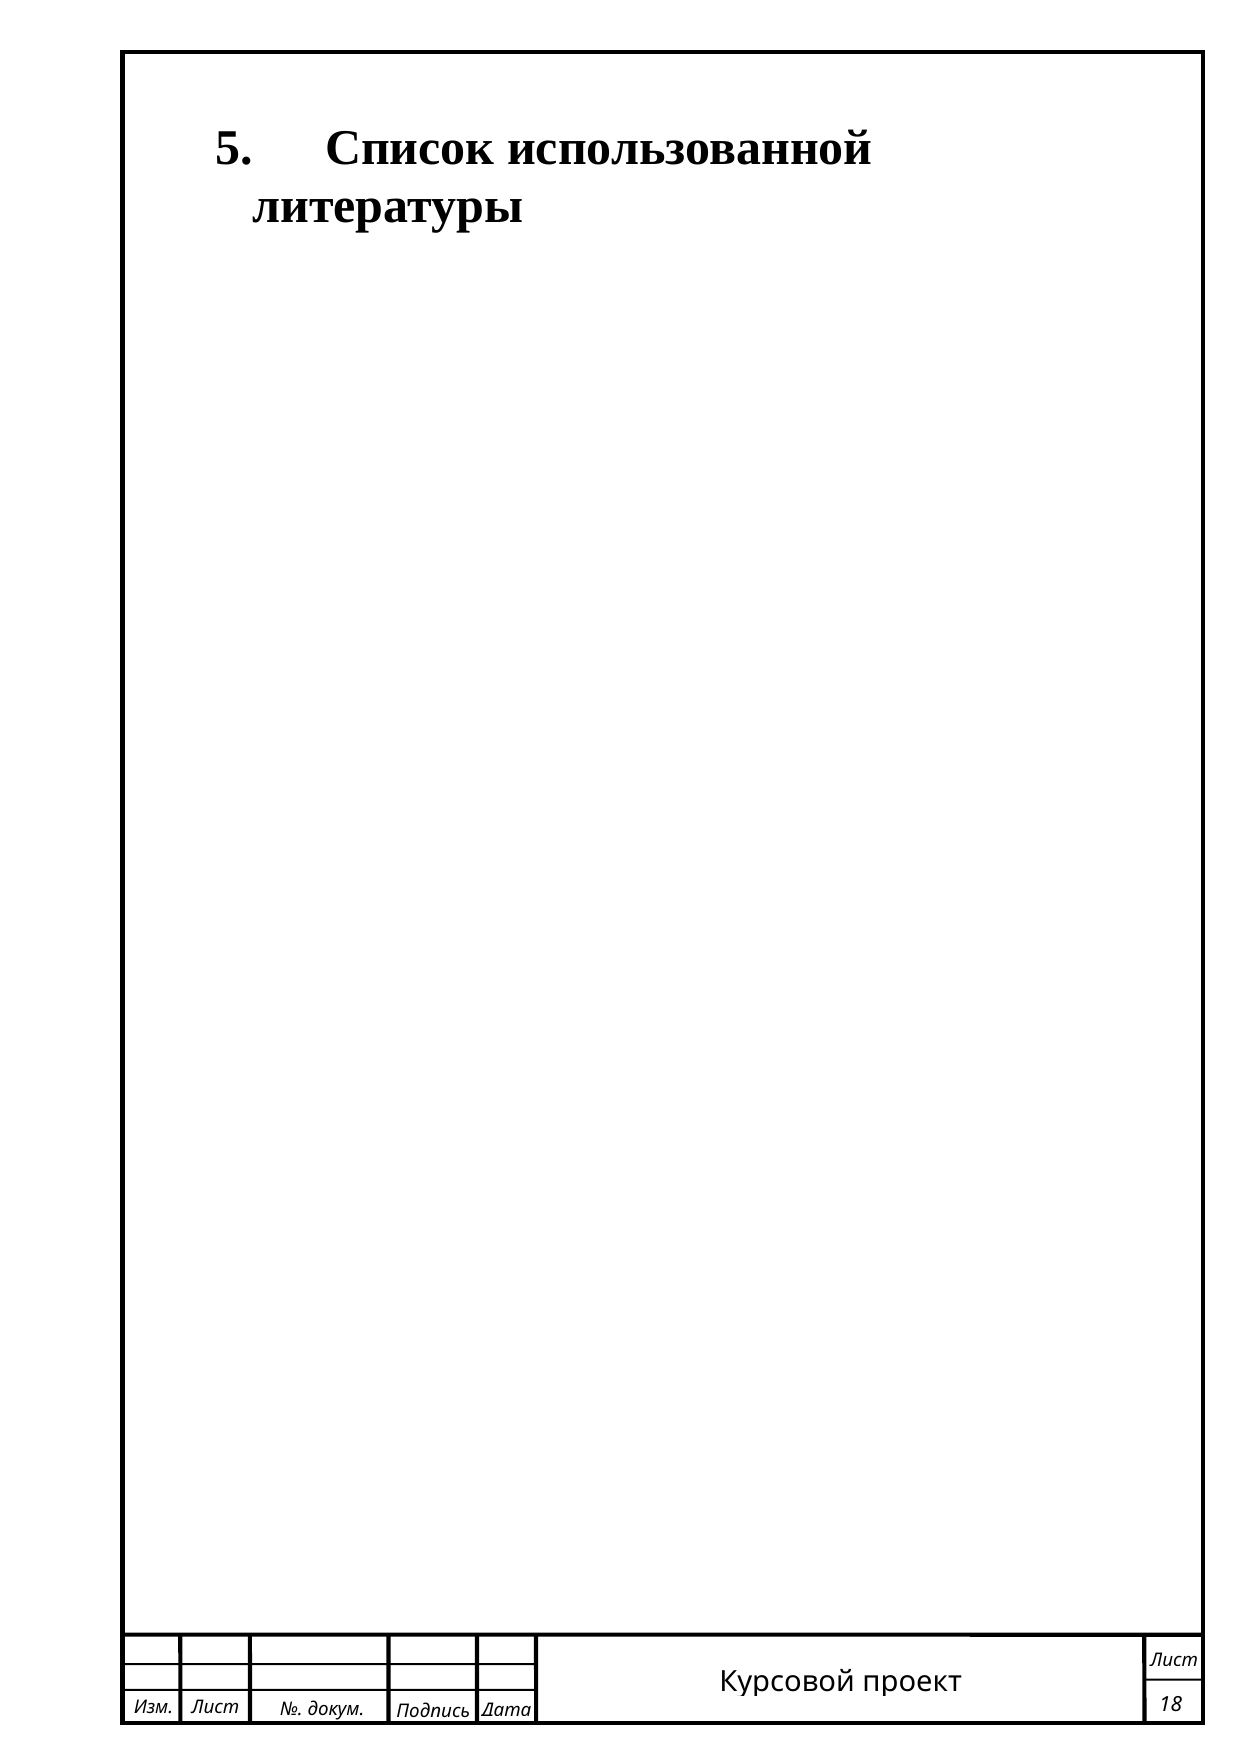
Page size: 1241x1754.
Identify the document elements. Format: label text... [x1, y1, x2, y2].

subtitle Список использованной литературы [523, 118, 1152, 233]
subtitle Список использованной литературы [215, 118, 325, 233]
